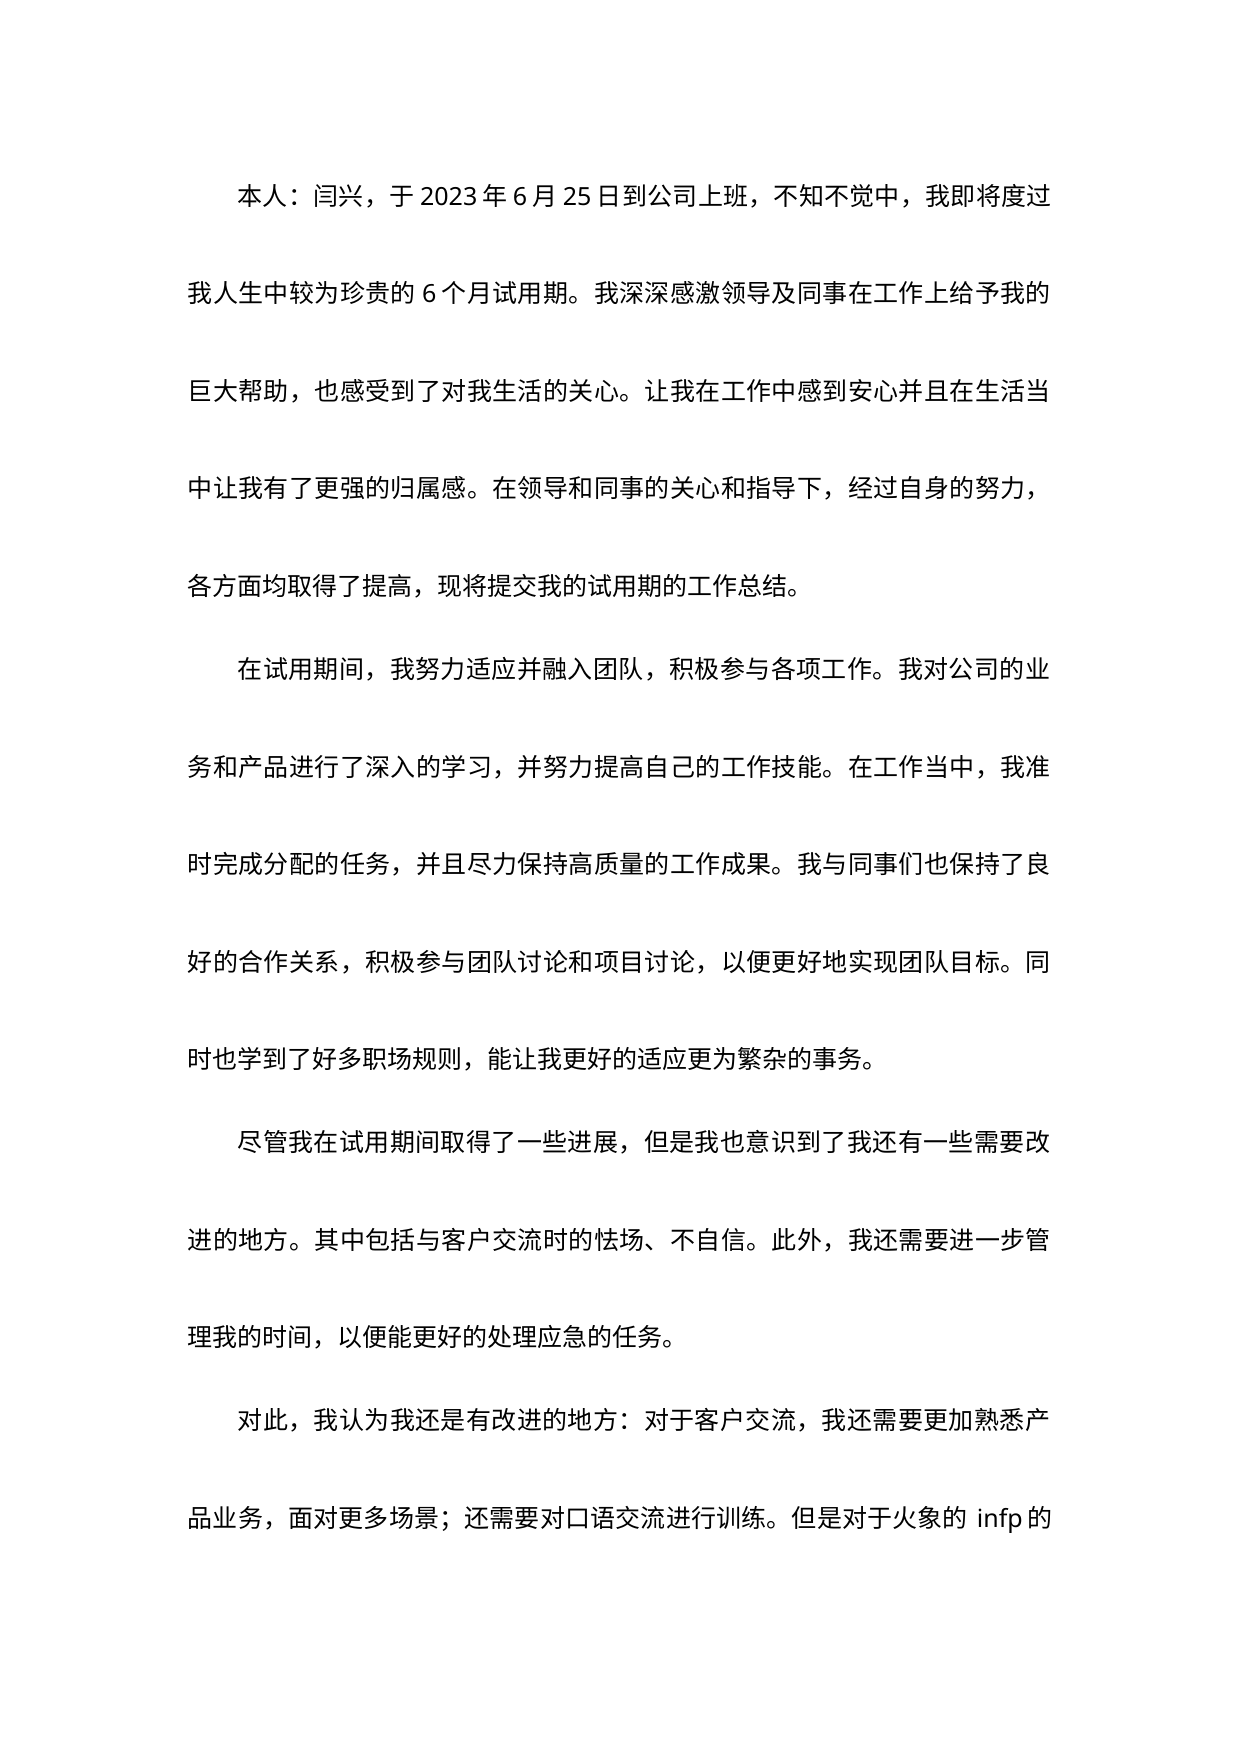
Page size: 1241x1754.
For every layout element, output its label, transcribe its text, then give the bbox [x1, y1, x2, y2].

text 本人：闫兴，于2023年6月25日到公司上班，不知不觉中，我即将度过我人生中较为珍贵的6个月试用期。我深深感激领导及同事在工作上给予我的巨大帮助，也感受到了对我生活的关心。让我在工作中感到安心并且在生活当中让我有了更强的归属感。在领导和同事的关心和指导下，经过自身的努力，各方面均取得了提高，现将提交我的试用期的工作总结。 [187, 162, 1053, 617]
text 尽管我在试用期间取得了一些进展，但是我也意识到了我还有一些需要改进的地方。其中包括与客户交流时的怯场、不自信。此外，我还需要进一步管理我的时间，以便能更好的处理应急的任务。 [187, 1108, 1053, 1368]
text 在试用期间，我努力适应并融入团队，积极参与各项工作。我对公司的业务和产品进行了深入的学习，并努力提高自己的工作技能。在工作当中，我准时完成分配的任务，并且尽力保持高质量的工作成果。我与同事们也保持了良好的合作关系，积极参与团队讨论和项目讨论，以便更好地实现团队目标。同时也学到了好多职场规则，能让我更好的适应更为繁杂的事务。 [187, 635, 1053, 1090]
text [187, 1386, 1053, 1549]
